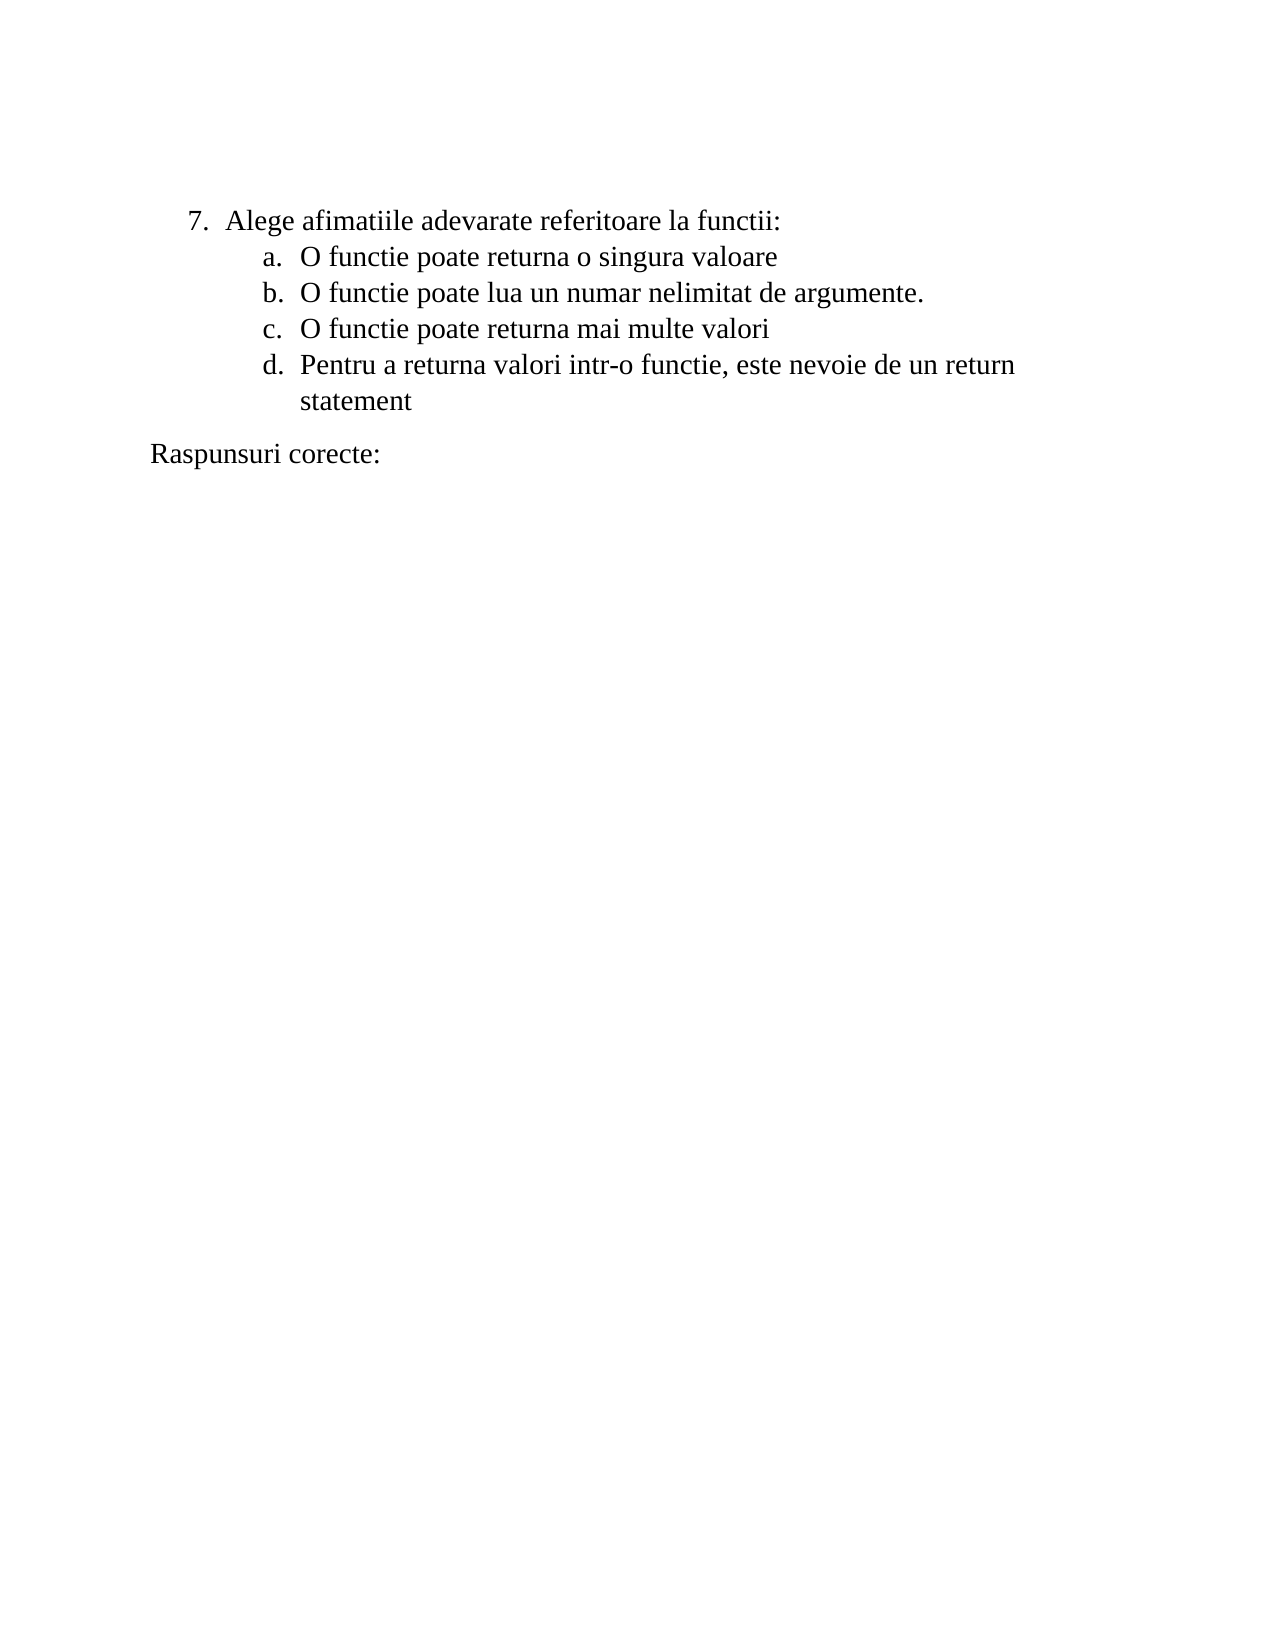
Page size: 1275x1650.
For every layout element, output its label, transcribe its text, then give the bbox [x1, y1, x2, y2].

list O functie poate returna mai multe valori [262, 311, 1125, 345]
text Raspunsuri corecte: [150, 436, 1125, 470]
list Alege afimatiile adevarate referitoare la functii: [187, 203, 1125, 236]
list O functie poate returna o singura valoare [262, 239, 1125, 272]
list O functie poate lua un numar nelimitat de argumente. [262, 275, 1125, 309]
list Pentru a returna valori intr-o functie, este nevoie de un return statement [262, 347, 1125, 417]
